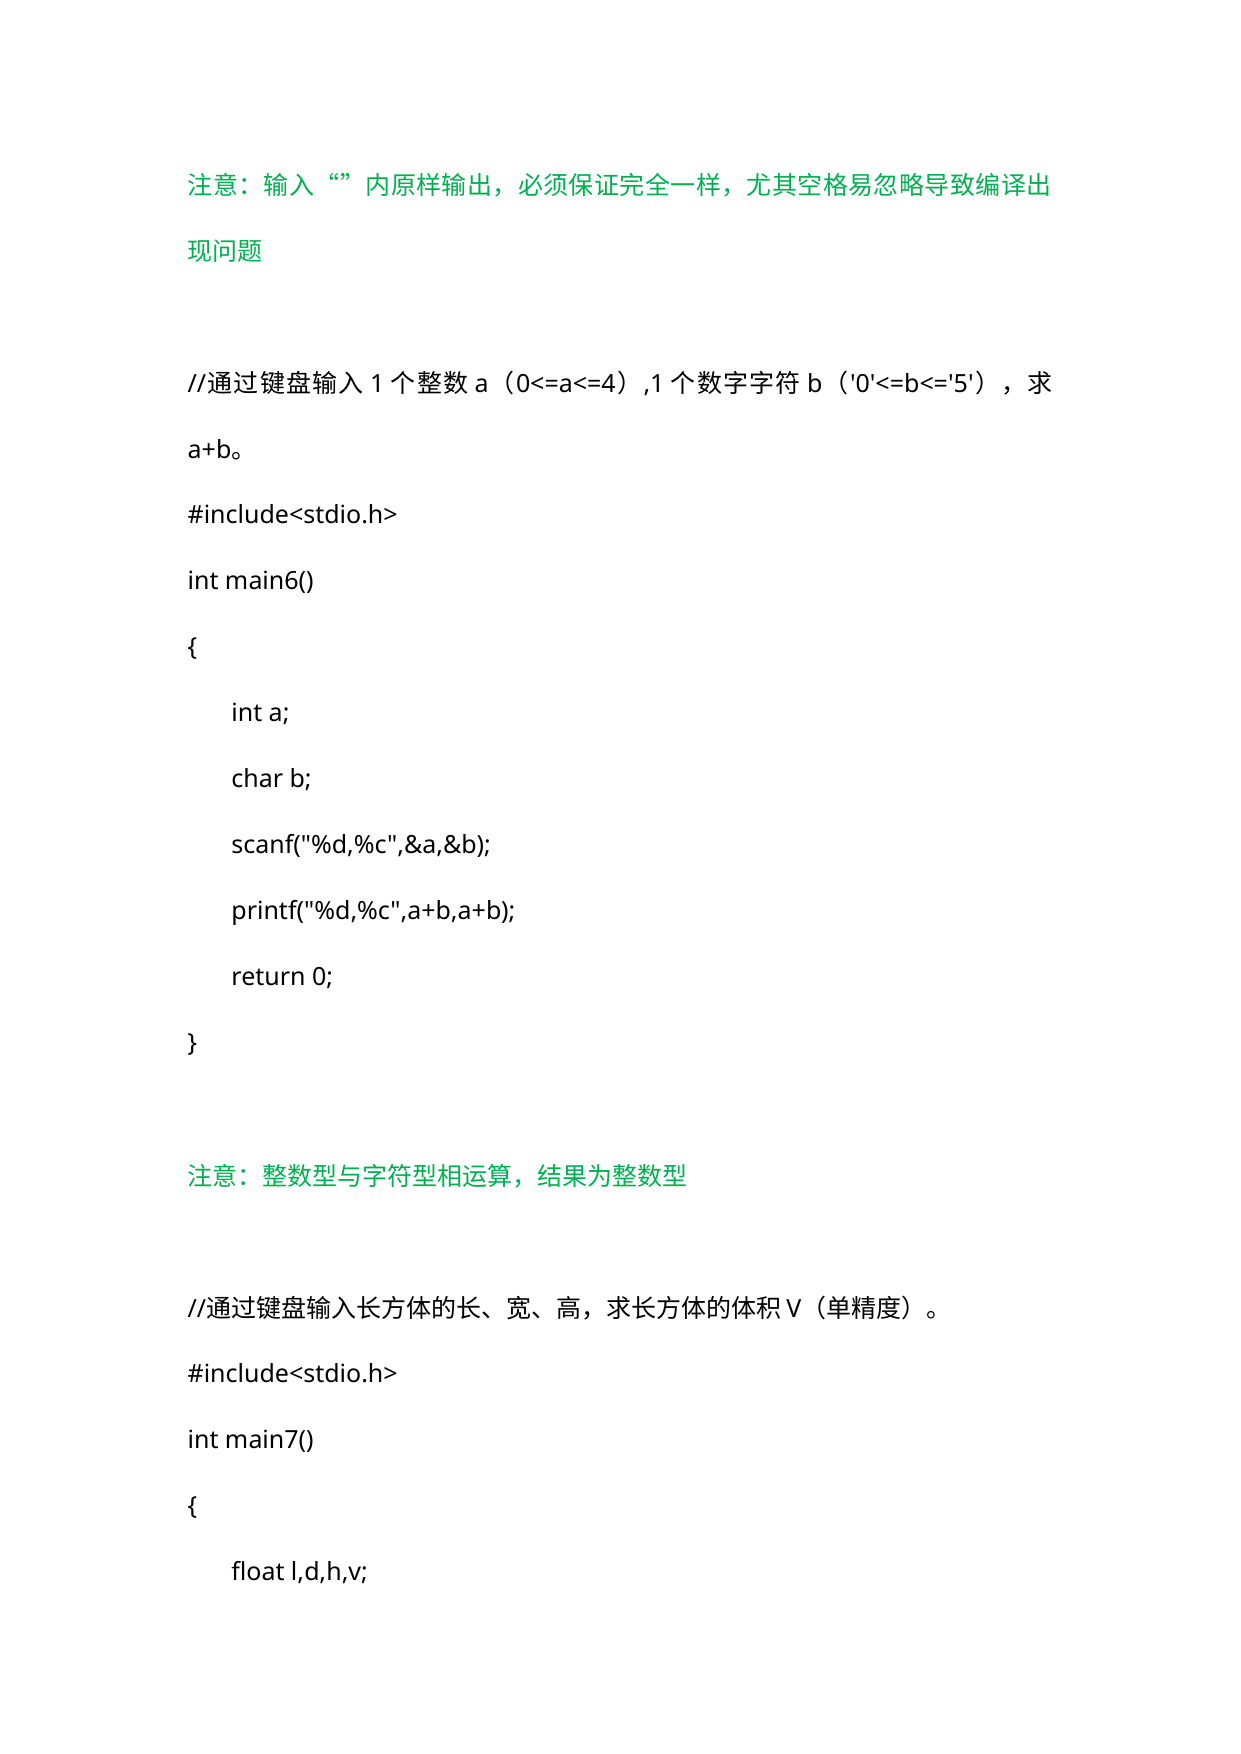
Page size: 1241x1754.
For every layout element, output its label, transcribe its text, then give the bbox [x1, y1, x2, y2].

text printf("%d,%c",a+b,a+b); [187, 877, 1053, 943]
text 注意：整数型与字符型相运算，结果为整数型 [187, 1141, 1053, 1207]
text { [187, 1471, 1053, 1537]
text char b; [187, 745, 1053, 811]
text //通过键盘输入1个整数a（0<=a<=4）,1个数字字符b（'0'<=b<='5'），求a+b。 [187, 349, 1053, 481]
text 注意：输入“”内原样输出，必须保证完全一样，尤其空格易忽略导致编译出现问题 [187, 151, 1053, 283]
text int a; [187, 679, 1053, 745]
text { [187, 613, 1053, 679]
text int main7() [187, 1405, 1053, 1471]
text return 0; [187, 943, 1053, 1009]
text scanf("%d,%c",&a,&b); [187, 811, 1053, 877]
text } [187, 1009, 1053, 1075]
text #include<stdio.h> [187, 481, 1053, 547]
text int main6() [187, 547, 1053, 613]
text float l,d,h,v; [187, 1537, 1053, 1603]
text //通过键盘输入长方体的长、宽、高，求长方体的体积V（单精度）。 [187, 1273, 1053, 1339]
text #include<stdio.h> [187, 1339, 1053, 1405]
